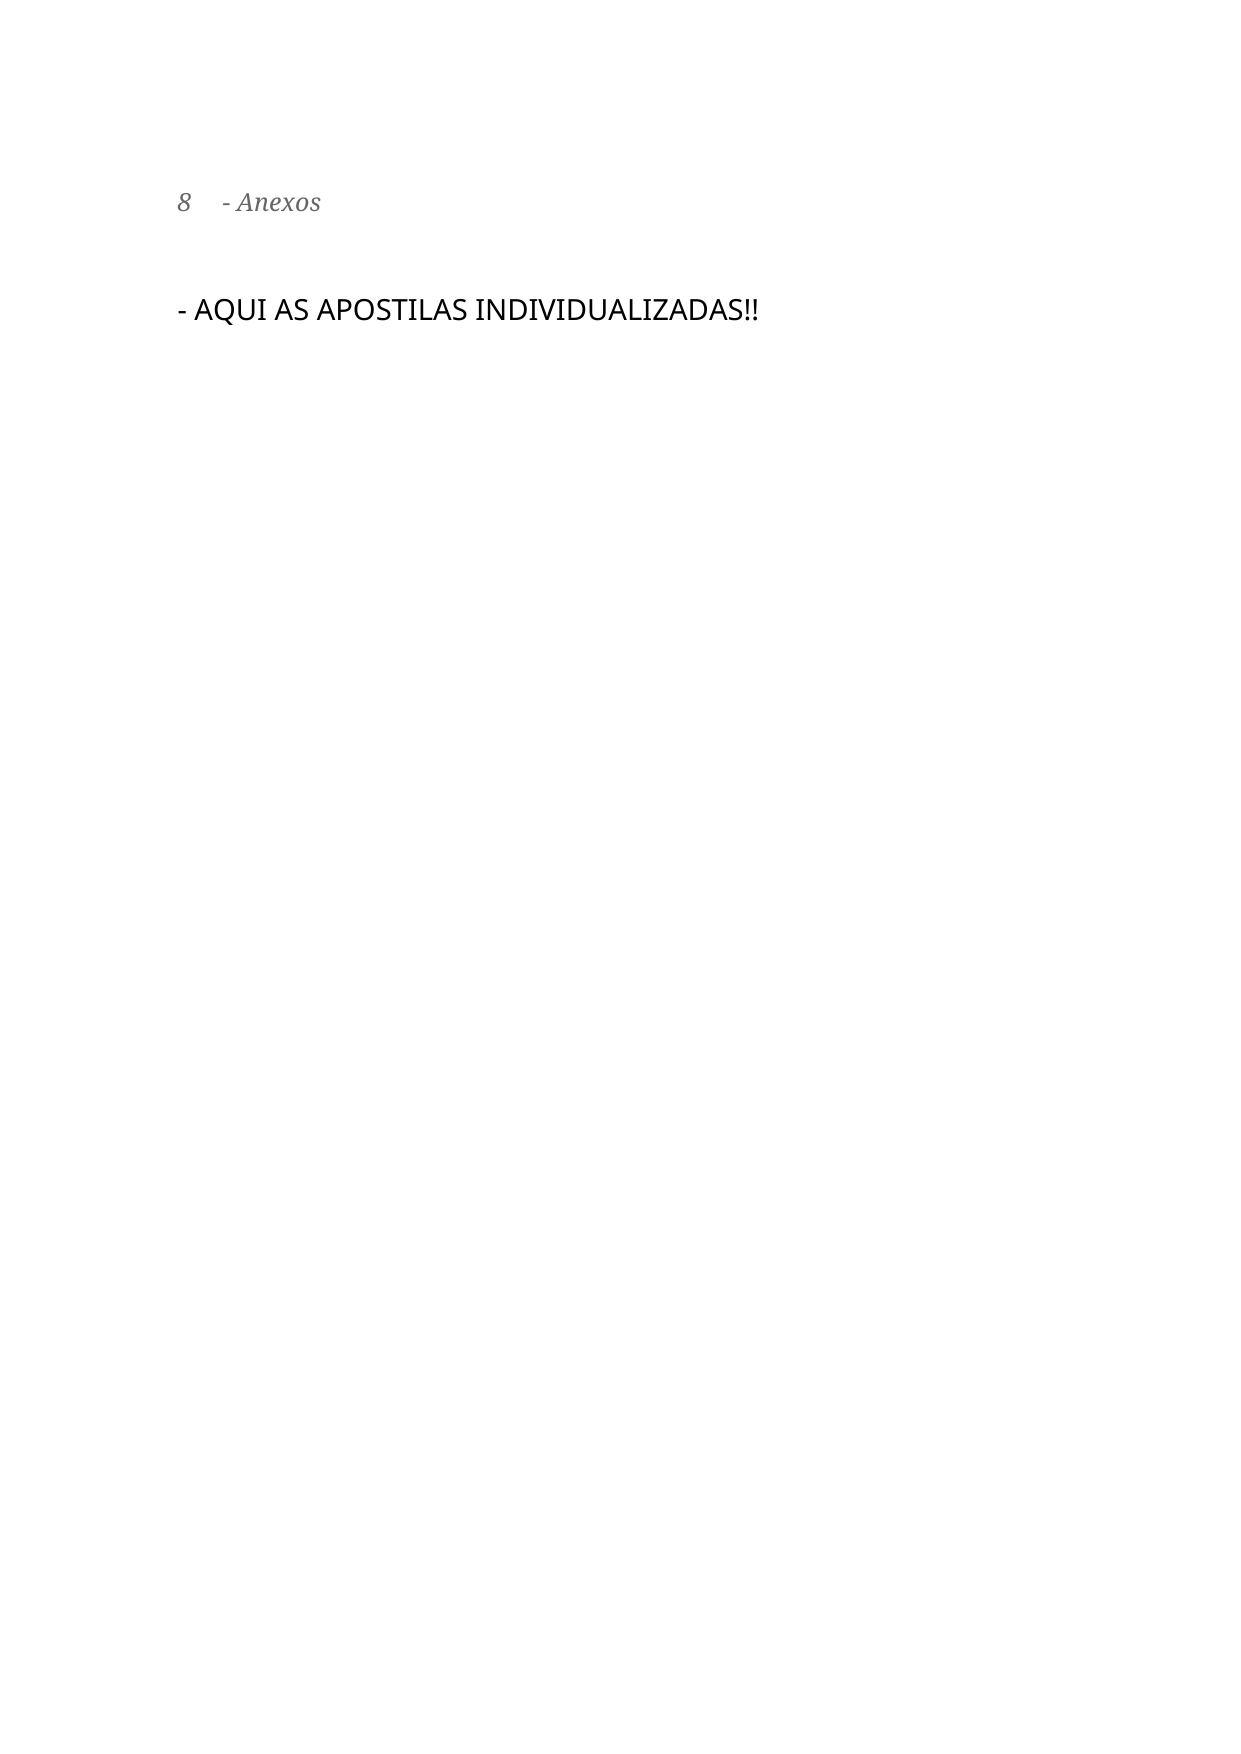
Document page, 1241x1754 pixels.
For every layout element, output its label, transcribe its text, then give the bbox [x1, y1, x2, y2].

text - AQUI AS APOSTILAS INDIVIDUALIZADAS!! [177, 289, 1063, 328]
subtitle - Anexos [177, 185, 1063, 219]
